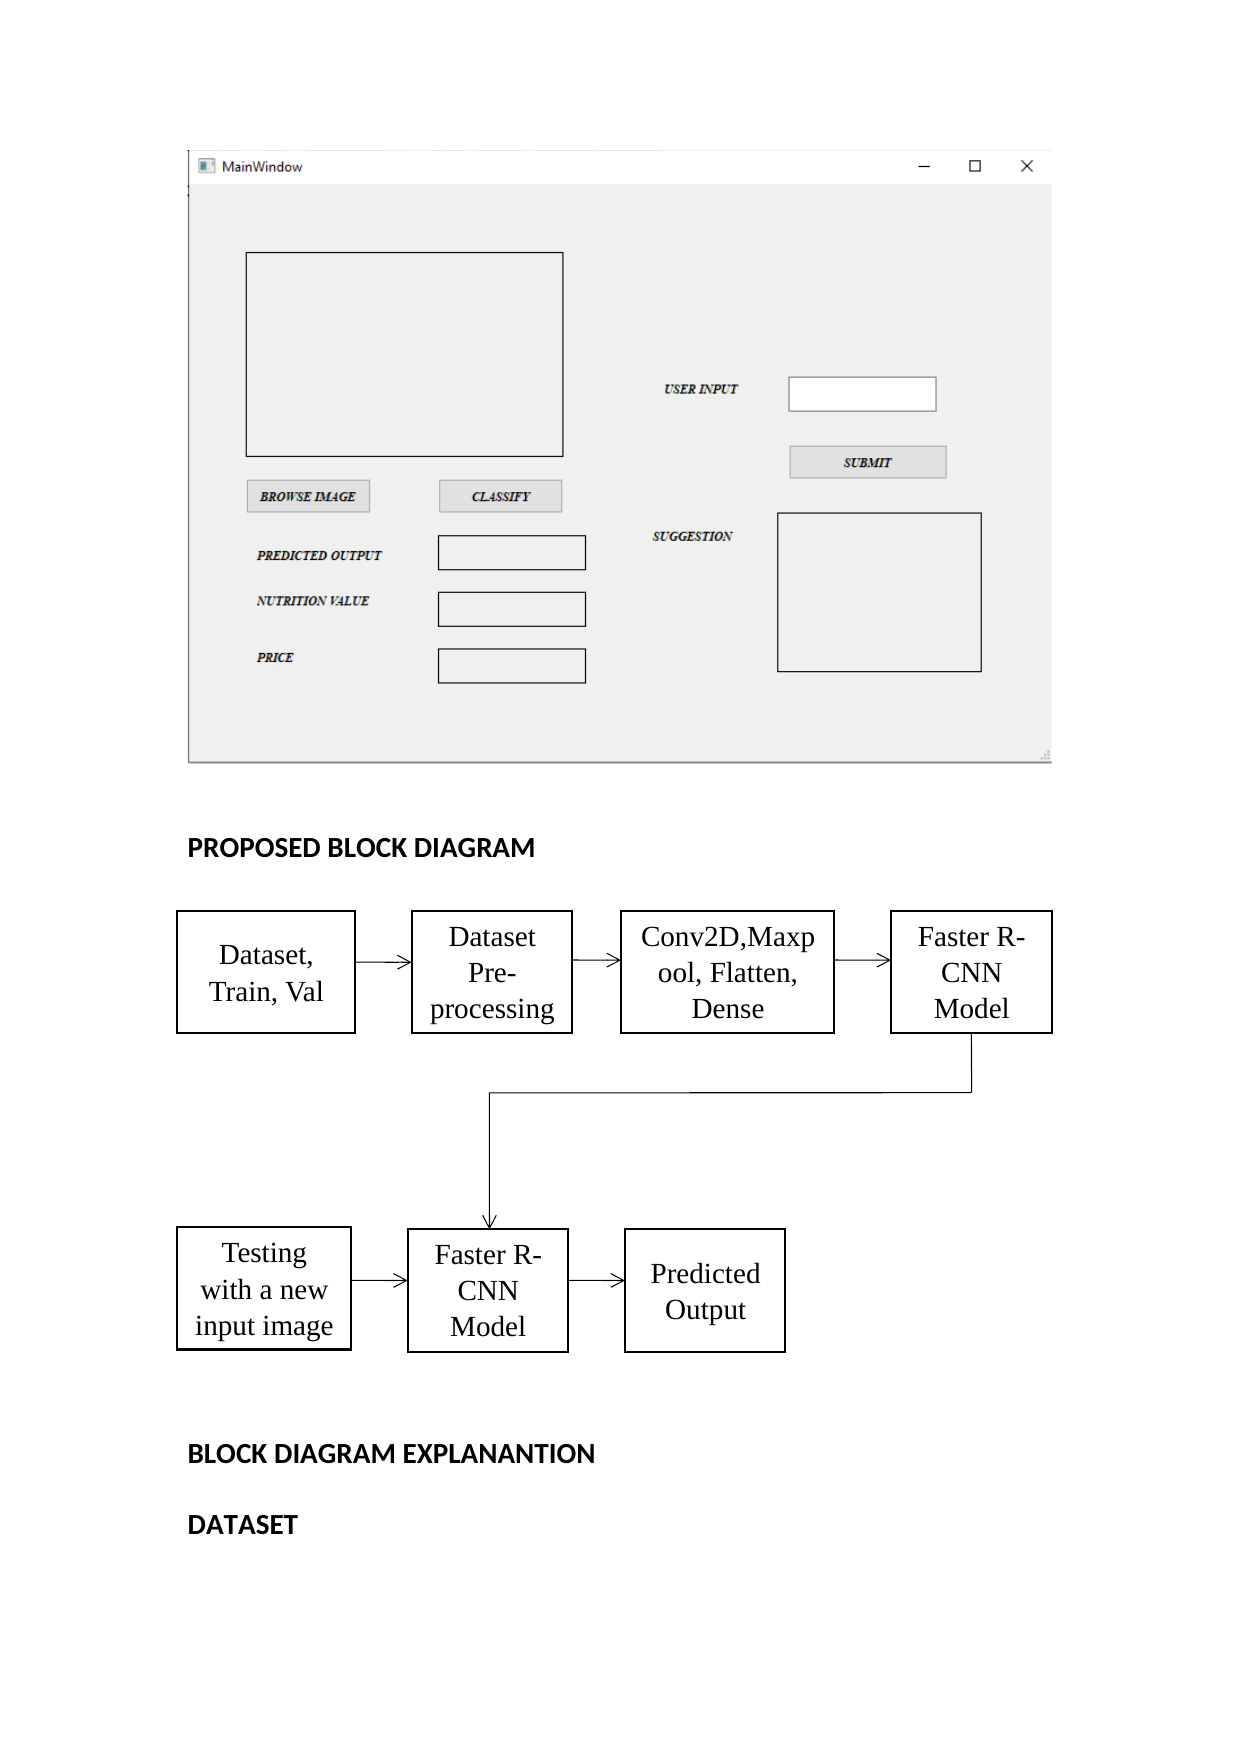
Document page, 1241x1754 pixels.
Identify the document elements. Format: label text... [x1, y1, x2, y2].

text DATASET [187, 1506, 1053, 1542]
picture [187, 150, 1052, 764]
text BLOCK DIAGRAM EXPLANANTION [187, 1435, 1053, 1471]
text PROPOSED BLOCK DIAGRAM [187, 829, 1053, 865]
